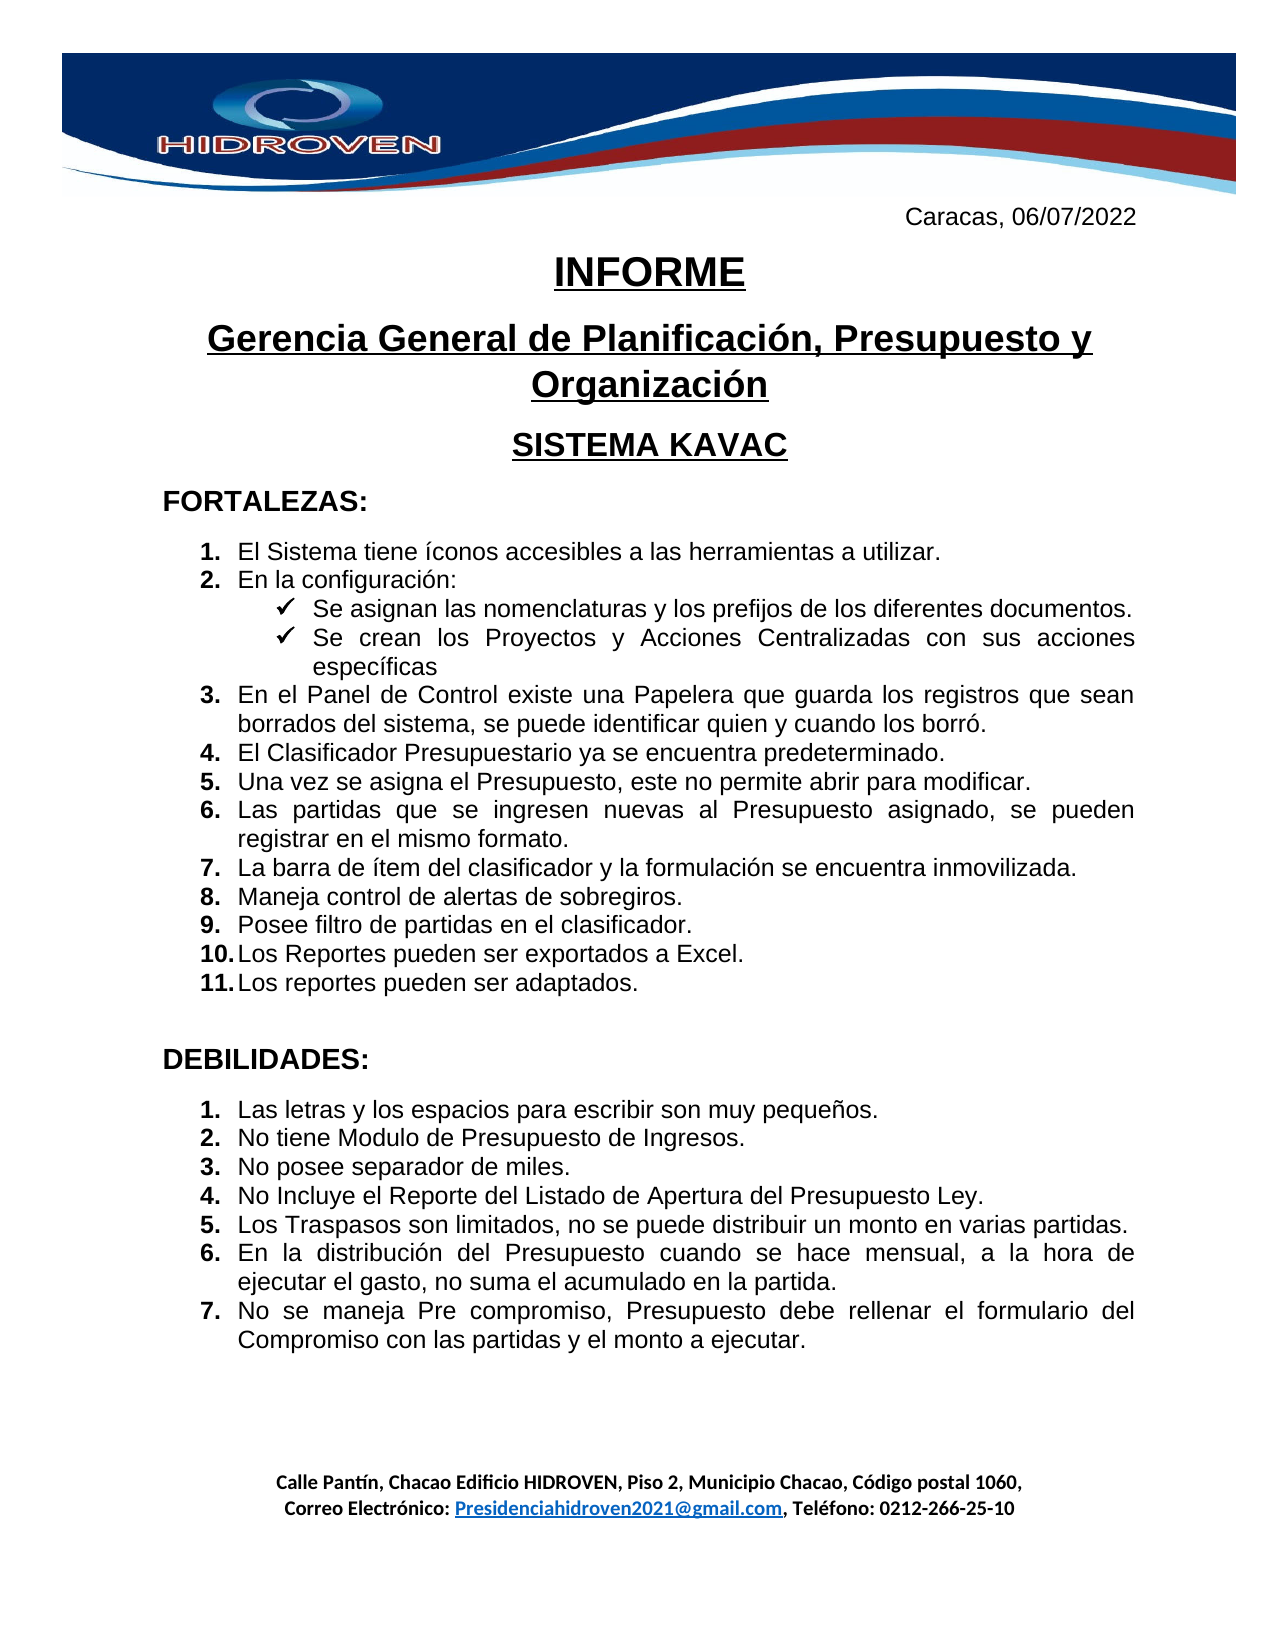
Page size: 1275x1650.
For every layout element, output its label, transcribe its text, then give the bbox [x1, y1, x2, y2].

list No tiene Modulo de Presupuesto de Ingresos. [200, 1123, 1137, 1152]
list No Incluye el Reporte del Listado de Apertura del Presupuesto Ley. [200, 1181, 1137, 1209]
text Gerencia General de Planificación, Presupuesto y Organización [162, 316, 1137, 405]
list Las letras y los espacios para escribir son muy pequeños. [200, 1094, 1137, 1123]
list La barra de ítem del clasificador y la formulación se encuentra inmovilizada. [200, 853, 1137, 882]
picture [62, 53, 1238, 202]
list No se maneja Pre compromiso, Presupuesto debe rellenar el formulario del Compromiso con las partidas y el monto a ejecutar. [200, 1296, 1137, 1353]
list Los reportes pueden ser adaptados. [200, 968, 1137, 997]
list El Clasificador Presupuestario ya se encuentra predeterminado. [200, 738, 1137, 767]
text FORTALEZAS: [162, 484, 1137, 517]
list El Sistema tiene íconos accesibles a las herramientas a utilizar. [200, 536, 1137, 565]
list Se asignan las nomenclaturas y los prefijos de los diferentes documentos. [275, 594, 1137, 623]
list Maneja control de alertas de sobregiros. [200, 882, 1137, 910]
text INFORME [162, 247, 1137, 295]
list Los Reportes pueden ser exportados a Excel. [200, 939, 1137, 968]
list Una vez se asigna el Presupuesto, este no permite abrir para modificar. [200, 767, 1137, 795]
text SISTEMA KAVAC [162, 426, 1137, 464]
list No posee separador de miles. [200, 1152, 1137, 1181]
list En el Panel de Control existe una Papelera que guarda los registros que sean borrados del sistema, se puede identificar quien y cuando los borró. [200, 680, 1137, 738]
list Las partidas que se ingresen nuevas al Presupuesto asignado, se pueden registrar en el mismo formato. [200, 795, 1137, 853]
text Caracas, 06/07/2022 [162, 102, 1137, 231]
list En la configuración: [200, 565, 1137, 594]
text DEBILIDADES: [162, 1042, 1137, 1075]
list Posee filtro de partidas en el clasificador. [200, 910, 1137, 939]
list Los Traspasos son limitados, no se puede distribuir un monto en varias partidas. [200, 1209, 1137, 1238]
list Se crean los Proyectos y Acciones Centralizadas con sus acciones específicas [275, 623, 1137, 680]
list En la distribución del Presupuesto cuando se hace mensual, a la hora de ejecutar el gasto, no suma el acumulado en la partida. [200, 1238, 1137, 1296]
